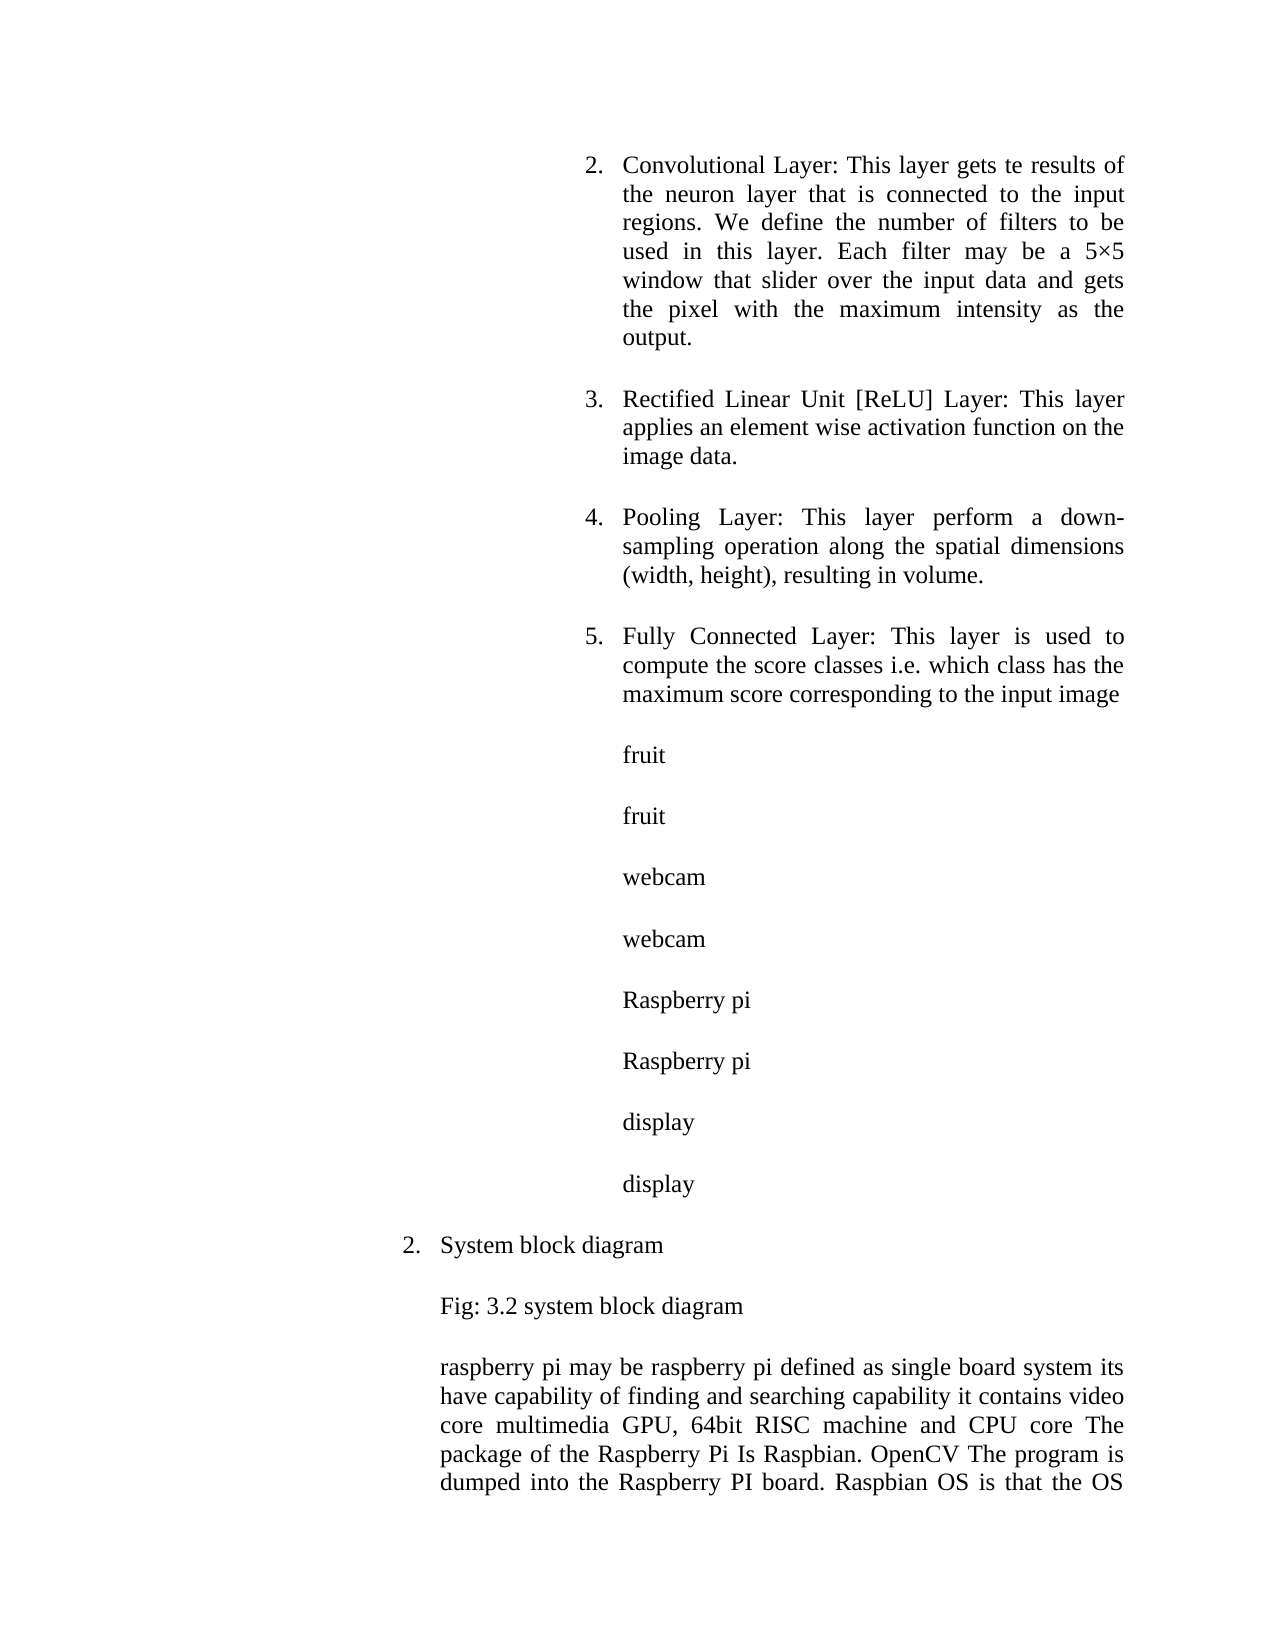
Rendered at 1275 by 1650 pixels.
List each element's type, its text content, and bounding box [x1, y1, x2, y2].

text Raspberry pi [622, 985, 1125, 1014]
text Raspberry pi [622, 1046, 1125, 1075]
list Fully Connected Layer: This layer is used to compute the score classes i.e. which class has the maximum score corresponding to the input image [585, 621, 1125, 707]
text display [622, 1169, 1125, 1197]
text fruit [622, 801, 1125, 830]
text display [622, 1107, 1125, 1136]
text fruit [622, 740, 1125, 769]
list Convolutional Layer: This layer gets te results of the neuron layer that is connected to the input regions. We define the number of filters to be used in this layer. Each filter may be a 5×5 window that slider over the input data and gets the pixel with the maximum intensity as the output. [585, 150, 1125, 351]
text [440, 1352, 1125, 1496]
list Pooling Layer: This layer perform a down- sampling operation along the spatial dimensions (width, height), resulting in volume. [585, 502, 1125, 589]
list System block diagram [402, 1230, 1125, 1259]
list Rectified Linear Unit [ReLU] Layer: This layer applies an element wise activation function on the image data. [585, 384, 1125, 470]
text webcam [622, 924, 1125, 952]
text Fig: 3.2 system block diagram [440, 1291, 1125, 1320]
text webcam [622, 862, 1125, 891]
